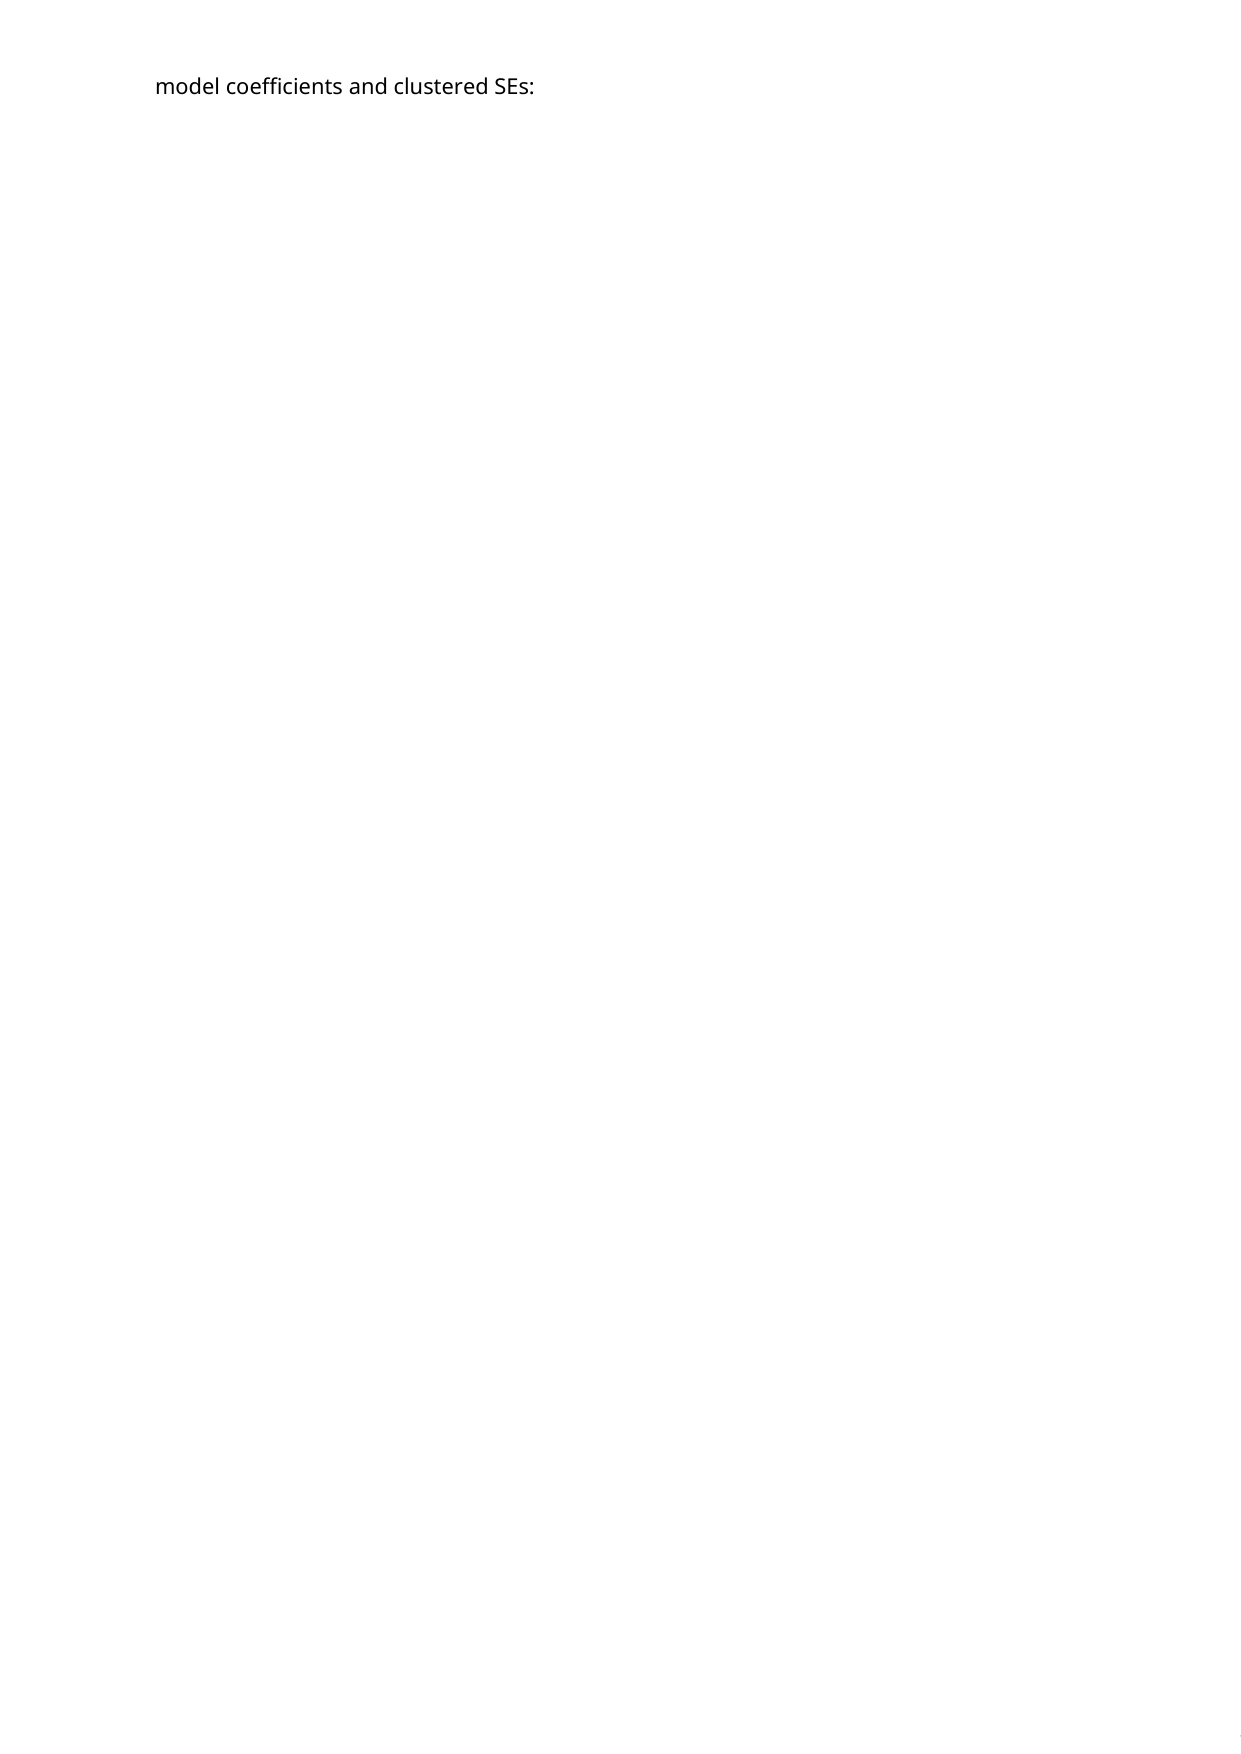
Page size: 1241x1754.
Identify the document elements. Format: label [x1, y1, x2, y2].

text [155, 71, 1079, 101]
